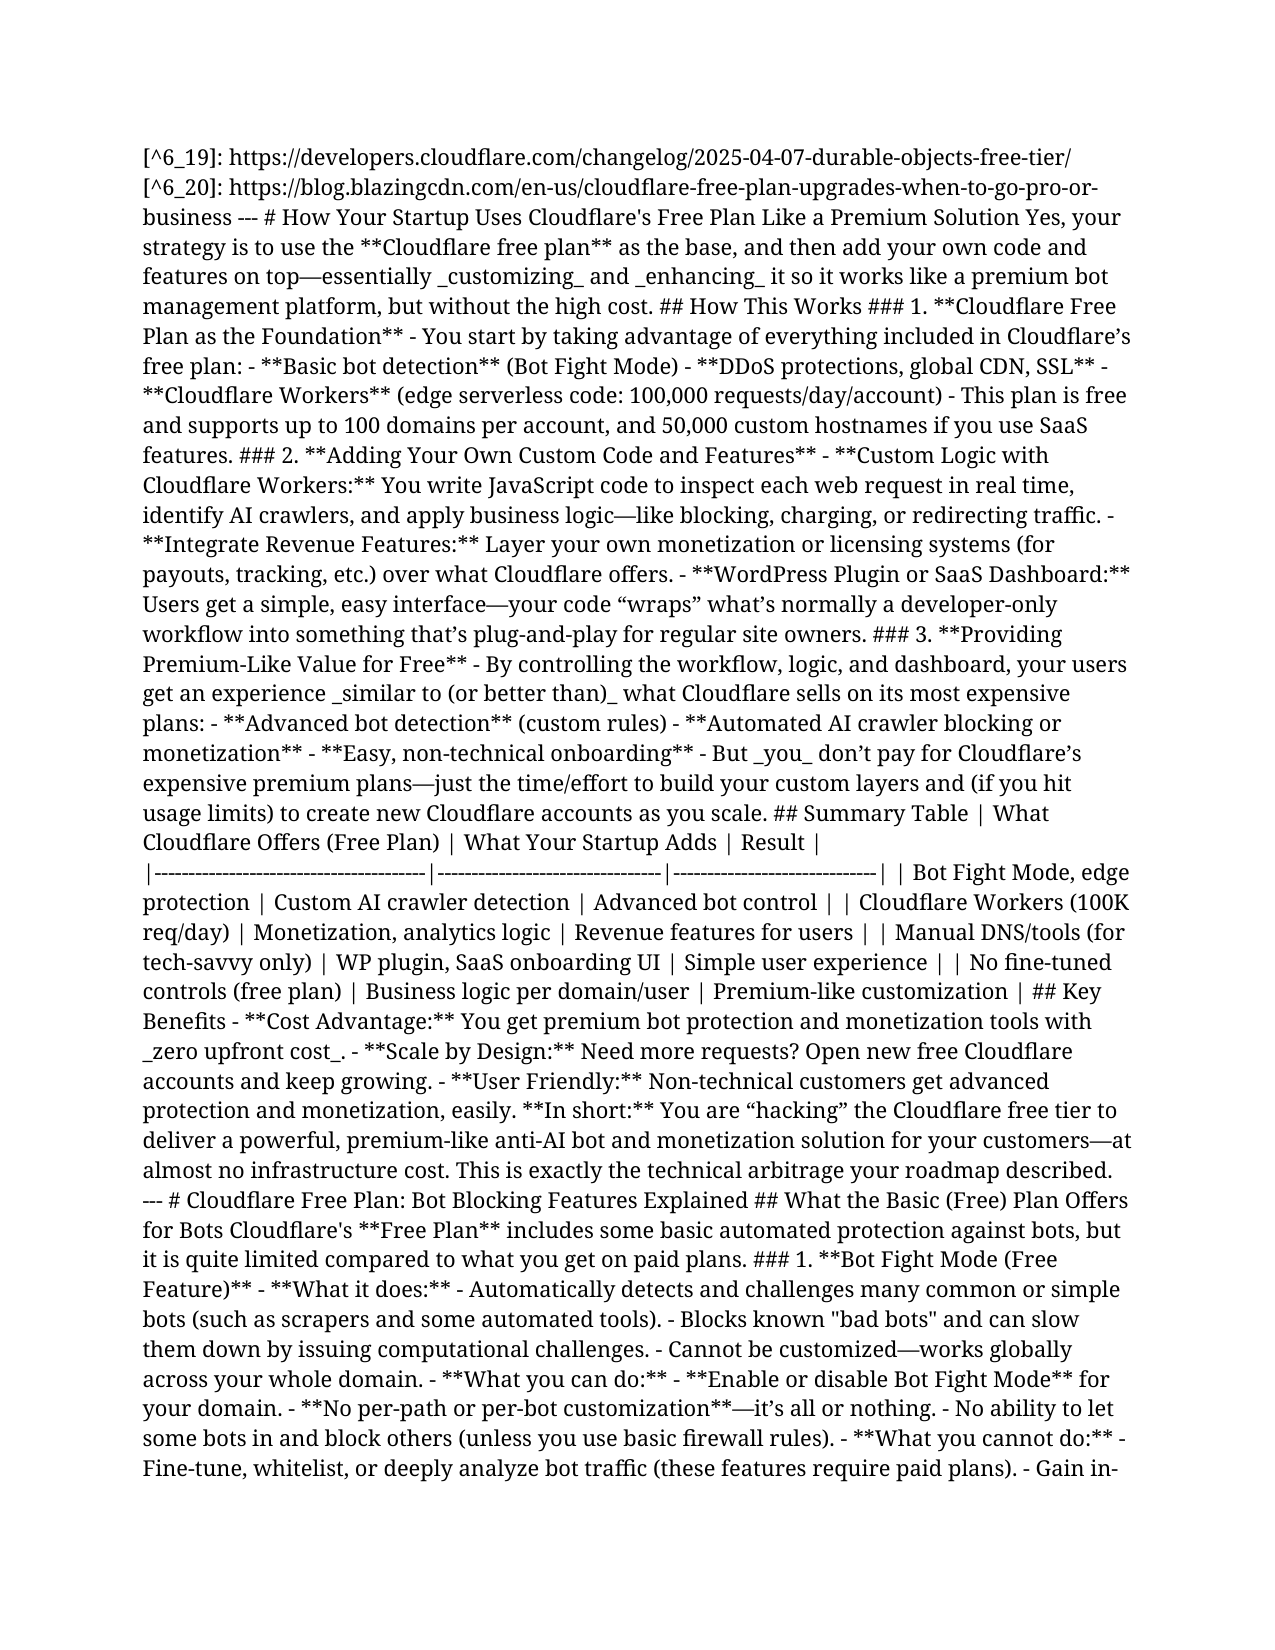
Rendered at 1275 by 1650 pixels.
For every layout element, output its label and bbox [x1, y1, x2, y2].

text [142, 142, 1133, 1483]
